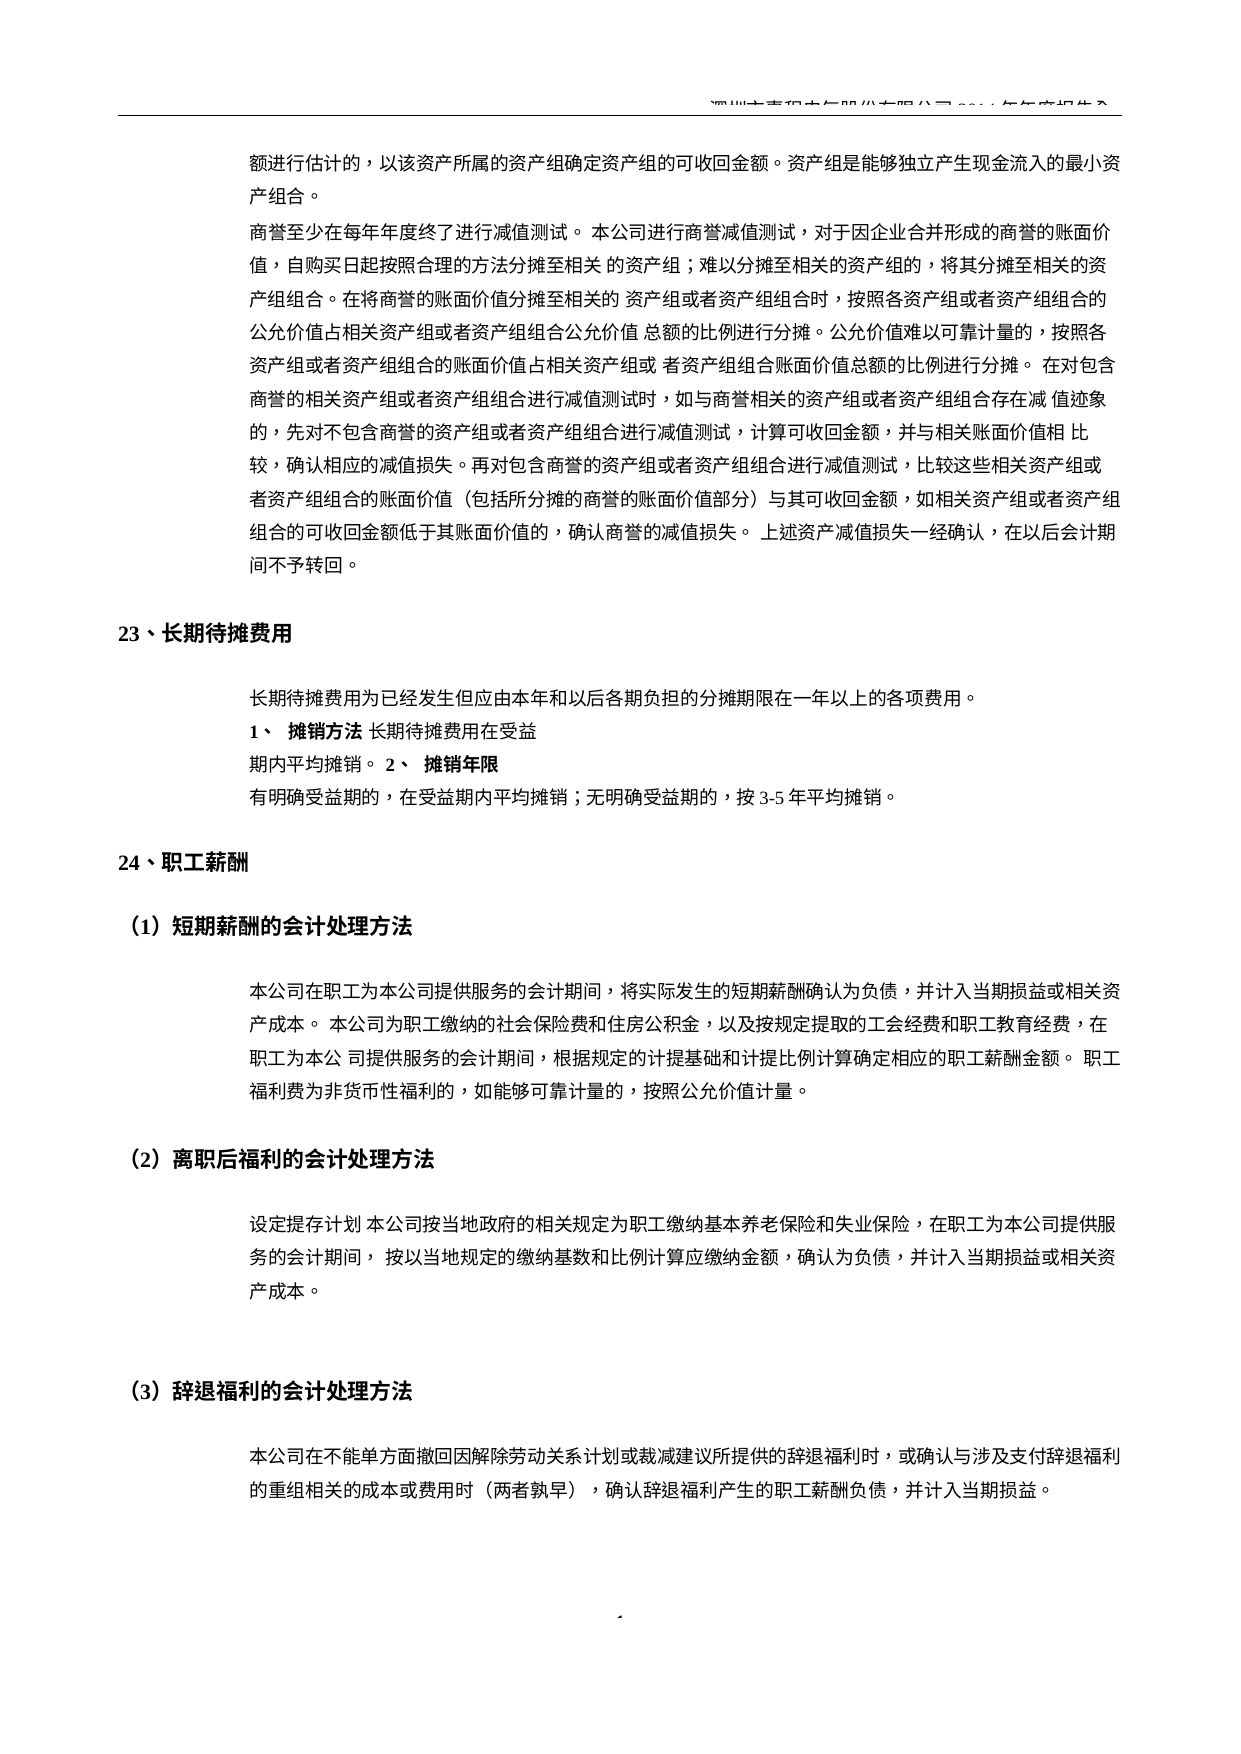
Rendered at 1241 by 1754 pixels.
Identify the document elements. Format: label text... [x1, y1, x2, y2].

text 本公司在职工为本公司提供服务的会计期间，将实际发生的短期薪酬确认为负债，并计入当期损益或相关资 产成本。 本公司为职工缴纳的社会保险费和住房公积金，以及按规定提取的工会经费和职工教育经费，在职工为本公 司提供服务的会计期间，根据规定的计提基础和计提比例计算确定相应的职工薪酬金额。 职工福利费为非货币性福利的，如能够可靠计量的，按照公允价值计量。 [249, 978, 1123, 1104]
subtitle 24、职工薪酬 [118, 847, 1133, 876]
text 长期待摊费用为已经发生但应由本年和以后各期负担的分摊期限在一年以上的各项费用。 [249, 685, 1133, 711]
subtitle 23、长期待摊费用 [118, 618, 1133, 647]
text 设定提存计划 本公司按当地政府的相关规定为职工缴纳基本养老保险和失业保险，在职工为本公司提供服务的会计期间， 按以当地规定的缴纳基数和比例计算应缴纳金额，确认为负债，并计入当期损益或相关资产成本。 [249, 1211, 1132, 1303]
subtitle （2）离职后福利的会计处理方法 [118, 1144, 1133, 1173]
text 1、 摊销方法 长期待摊费用在受益期内平均摊销。 2、 摊销年限 [249, 718, 551, 777]
text 额进行估计的，以该资产所属的资产组确定资产组的可收回金额。资产组是能够独立产生现金流入的最小资 产组合。 [249, 151, 1123, 209]
text 商誉至少在每年年度终了进行减值测试。 本公司进行商誉减值测试，对于因企业合并形成的商誉的账面价值，自购买日起按照合理的方法分摊至相关 的资产组；难以分摊至相关的资产组的，将其分摊至相关的资产组组合。在将商誉的账面价值分摊至相关的 资产组或者资产组组合时，按照各资产组或者资产组组合的公允价值占相关资产组或者资产组组合公允价值 总额的比例进行分摊。公允价值难以可靠计量的，按照各资产组或者资产组组合的账面价值占相关资产组或 者资产组组合账面价值总额的比例进行分摊。 在对包含商誉的相关资产组或者资产组组合进行减值测试时，如与商誉相关的资产组或者资产组组合存在减 值迹象的，先对不包含商誉的资产组或者资产组组合进行减值测试，计算可收回金额，并与相关账面价值相 比较，确认相应的减值损失。再对包含商誉的资产组或者资产组组合进行减值测试，比较这些相关资产组或 者资产组组合的账面价值（包括所分摊的商誉的账面价值部分）与其可收回金额，如相关资产组或者资产组 组合的可收回金额低于其账面价值的，确认商誉的减值损失。 上述资产减值损失一经确认，在以后会计期间不予转回。 [249, 219, 1123, 578]
text 本公司在不能单方面撤回因解除劳动关系计划或裁减建议所提供的辞退福利时，或确认与涉及支付辞退福利 的重组相关的成本或费用时（两者孰早），确认辞退福利产生的职工薪酬负债，并计入当期损益。 [249, 1444, 1123, 1502]
subtitle （1）短期薪酬的会计处理方法 [118, 911, 1133, 941]
text 有明确受益期的，在受益期内平均摊销；无明确受益期的，按3-5年平均摊销。 [249, 784, 1133, 810]
subtitle （3）辞退福利的会计处理方法 [118, 1376, 1133, 1406]
